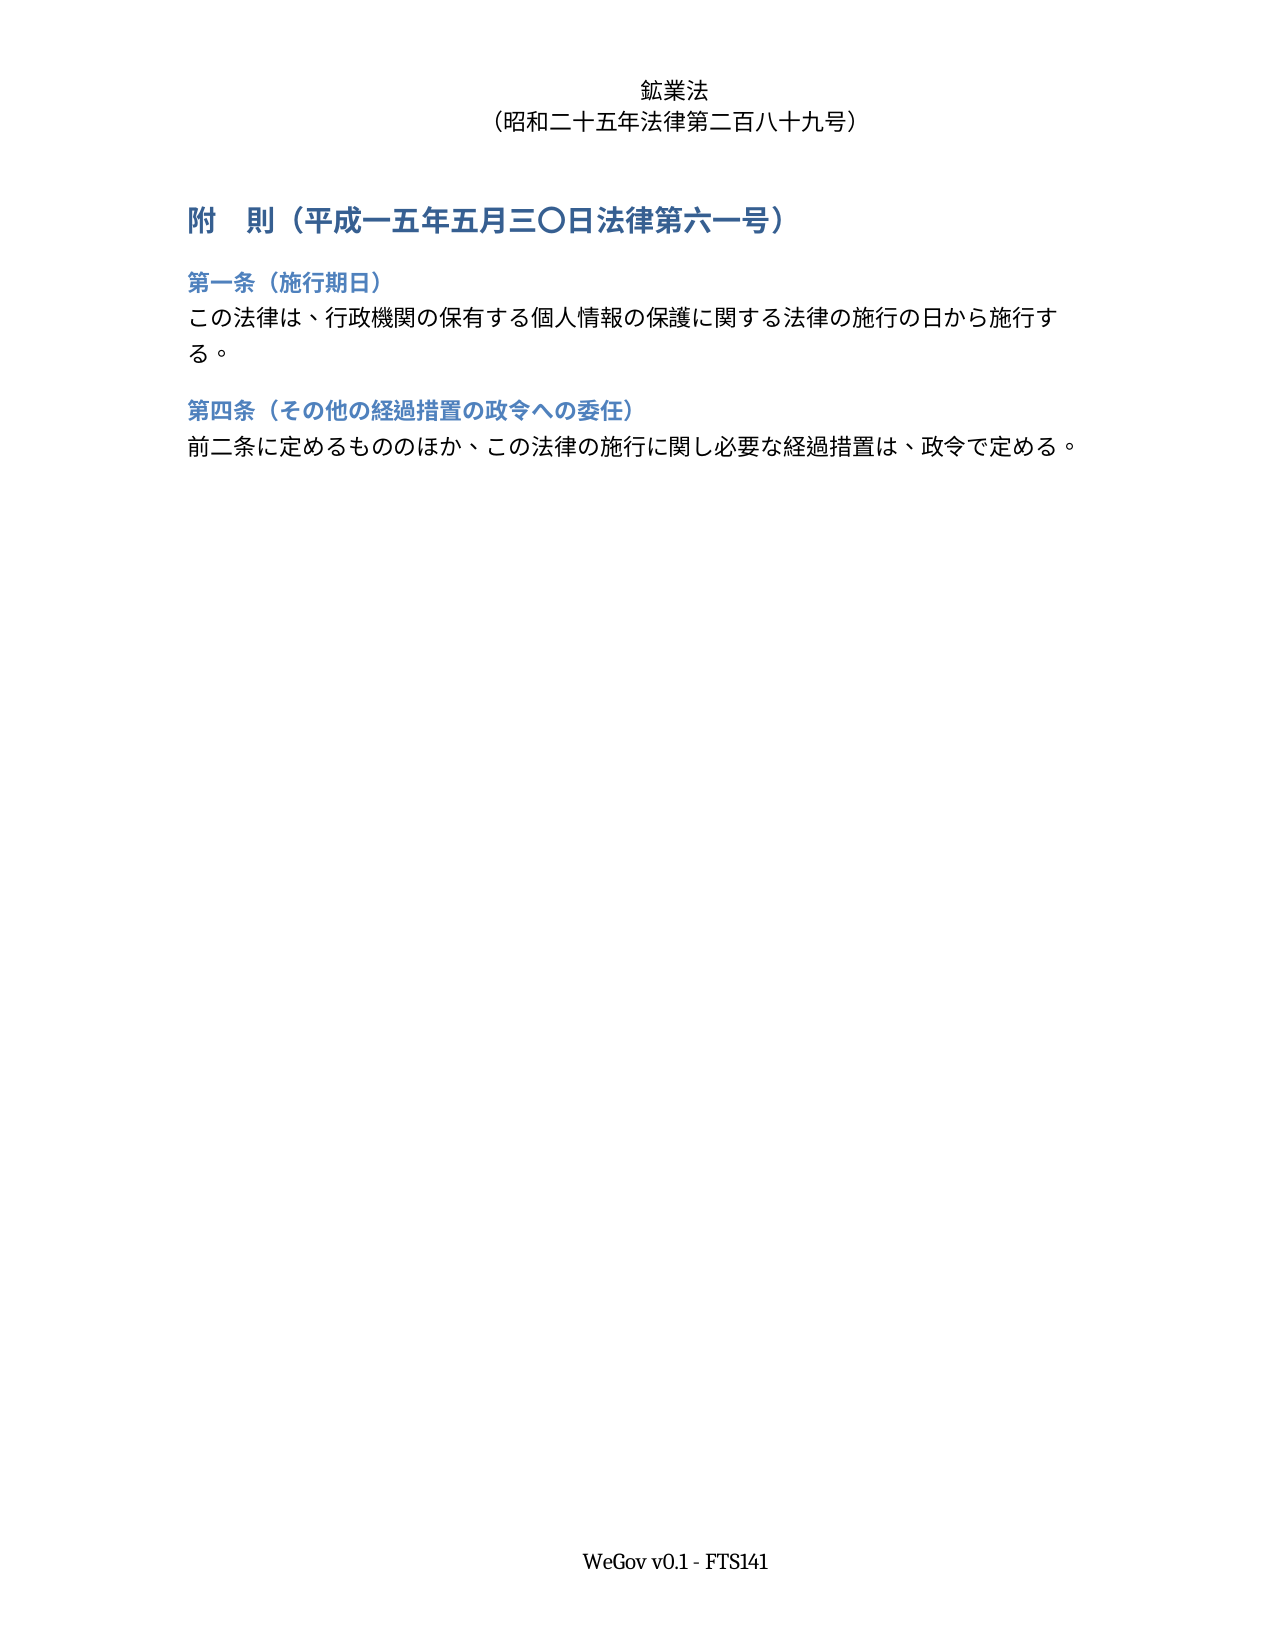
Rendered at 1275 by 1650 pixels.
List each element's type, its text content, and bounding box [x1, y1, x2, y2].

subtitle 第四条（その他の経過措置の政令への委任） [187, 395, 1087, 426]
subtitle 附 則（平成一五年五月三〇日法律第六一号） [187, 200, 1087, 240]
text 前二条に定めるもののほか、この法律の施行に関し必要な経過措置は、政令で定める。 [187, 431, 1087, 462]
text この法律は、行政機関の保有する個人情報の保護に関する法律の施行の日から施行する。 [187, 302, 1087, 369]
subtitle 第一条（施行期日） [187, 266, 1087, 298]
